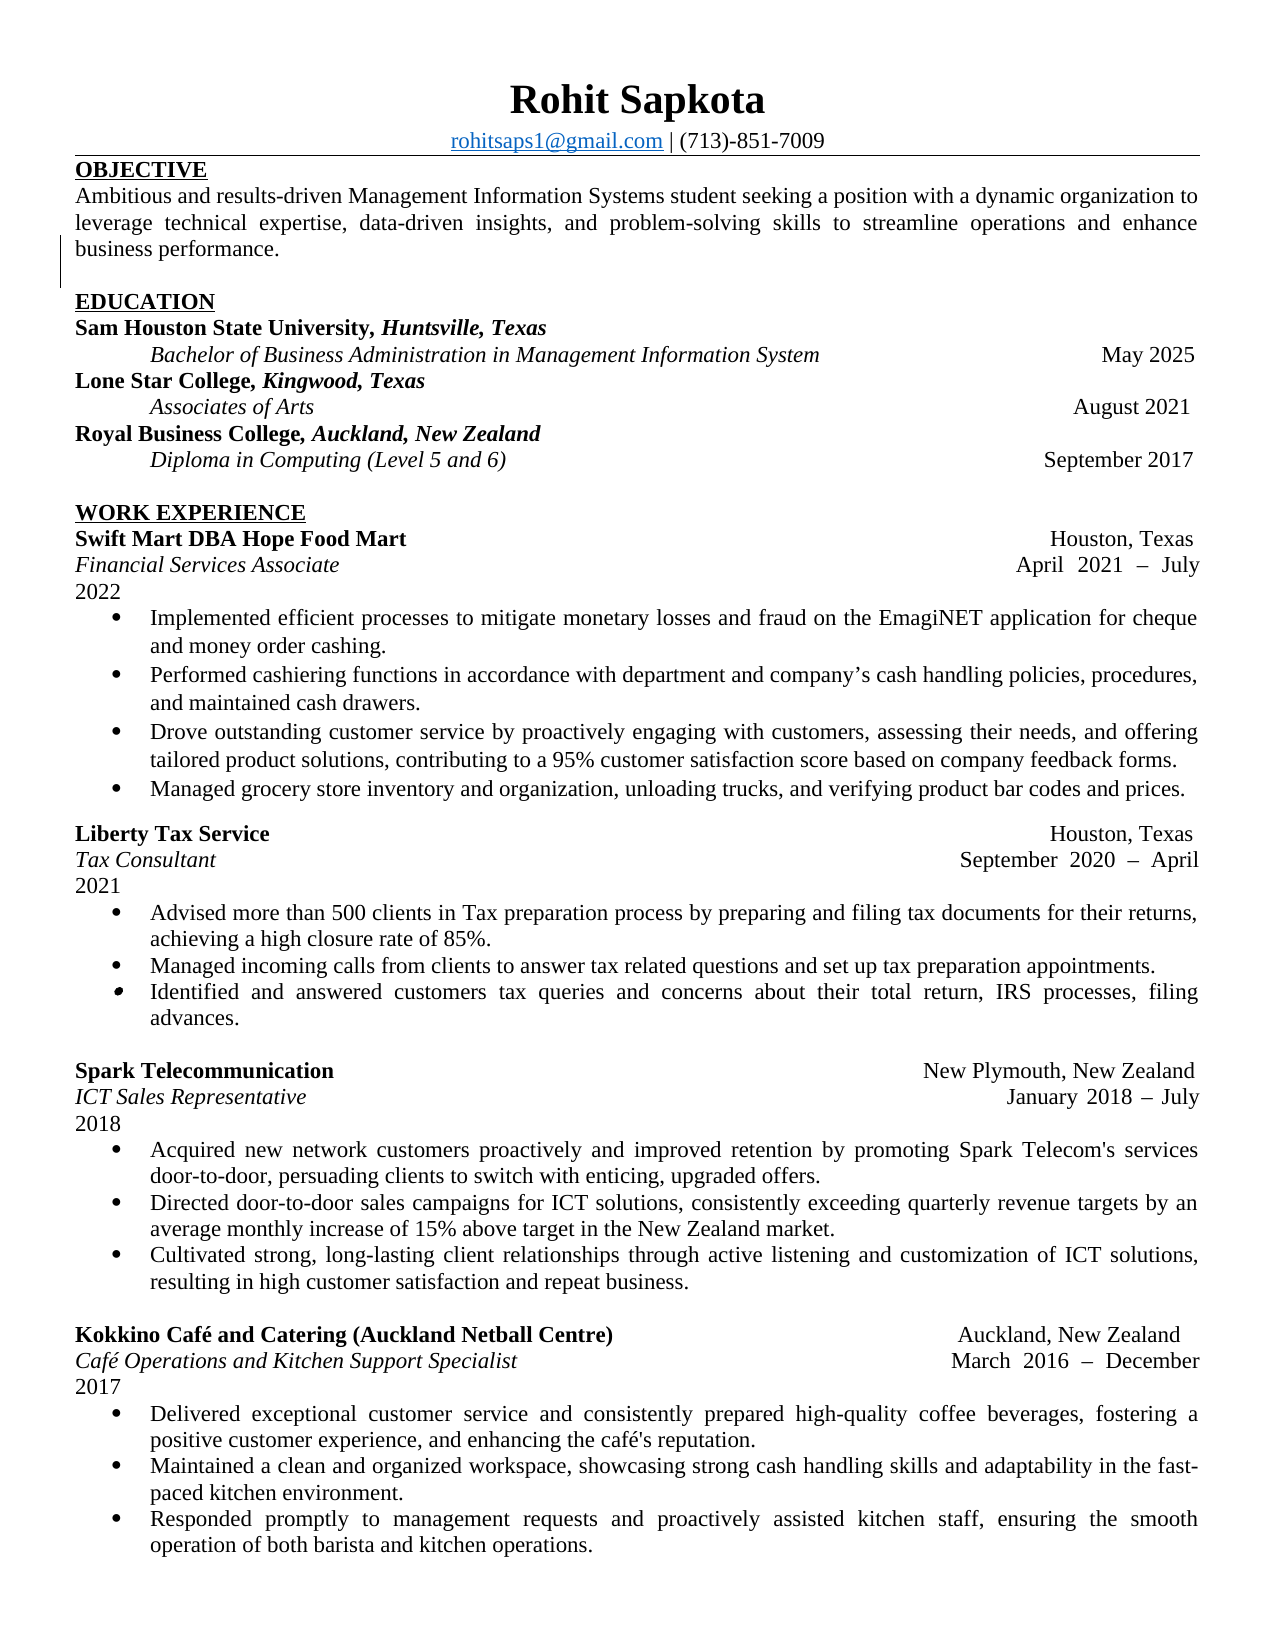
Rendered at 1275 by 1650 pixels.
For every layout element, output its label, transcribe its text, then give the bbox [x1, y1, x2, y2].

text EDUCATION [75, 288, 1200, 314]
list Managed grocery store inventory and organization, unloading trucks, and verifying product bar codes and prices. [112, 775, 1200, 801]
list Managed incoming calls from clients to answer tax related questions and set up tax preparation appointments. [112, 952, 1200, 978]
text WORK EXPERIENCE [75, 499, 1200, 525]
list Maintained a clean and organized workspace, showcasing strong cash handling skills and adaptability in the fast-paced kitchen environment. [112, 1452, 1200, 1505]
list Advised more than 500 clients in Tax preparation process by preparing and filing tax documents for their returns, achieving a high closure rate of 85%. [112, 899, 1200, 952]
list Cultivated strong, long-lasting client relationships through active listening and customization of ICT solutions, resulting in high customer satisfaction and repeat business. [112, 1242, 1200, 1294]
text ICT Sales Representative January 2018 – July 2018 [75, 1083, 1200, 1136]
text Sam Houston State University, Huntsville, Texas [75, 314, 1200, 341]
text rohitsaps1@gmail.com | (713)-851-7009 [75, 127, 1200, 153]
text Bachelor of Business Administration in Management Information System May 2025 [75, 341, 1200, 367]
text Liberty Tax Service Houston, Texas [75, 820, 1200, 846]
list Performed cashiering functions in accordance with department and company’s cash handling policies, procedures, and maintained cash drawers. [112, 661, 1200, 716]
text OBJECTIVE [75, 156, 1200, 182]
text Kokkino Café and Catering (Auckland Netball Centre) Auckland, New Zealand [75, 1321, 1200, 1347]
text Royal Business College, Auckland, New Zealand [75, 420, 1200, 446]
text Swift Mart DBA Hope Food Mart Houston, Texas [75, 525, 1200, 551]
text Café Operations and Kitchen Support Specialist March 2016 – December 2017 [75, 1347, 1200, 1400]
list Identified and answered customers tax queries and concerns about their total return, IRS processes, filing advances. [112, 978, 1200, 1031]
text Lone Star College, Kingwood, Texas [75, 367, 1200, 393]
text Associates of Arts August 2021 [75, 393, 1200, 420]
text Tax Consultant September 2020 – April 2021 [75, 846, 1200, 899]
list Responded promptly to management requests and proactively assisted kitchen staff, ensuring the smooth operation of both barista and kitchen operations. [112, 1505, 1200, 1558]
list Implemented efficient processes to mitigate monetary losses and fraud on the EmagiNET application for cheque and money order cashing. [112, 604, 1200, 659]
list Delivered exceptional customer service and consistently prepared high-quality coffee beverages, fostering a positive customer experience, and enhancing the café's reputation. [112, 1400, 1200, 1452]
list Directed door-to-door sales campaigns for ICT solutions, consistently exceeding quarterly revenue targets by an average monthly increase of 15% above target in the New Zealand market. [112, 1189, 1200, 1242]
text Rohit Sapkota [75, 75, 1200, 123]
list Drove outstanding customer service by proactively engaging with customers, assessing their needs, and offering tailored product solutions, contributing to a 95% customer satisfaction score based on company feedback forms. [112, 718, 1200, 773]
text Spark Telecommunication New Plymouth, New Zealand [75, 1057, 1200, 1083]
list Acquired new network customers proactively and improved retention by promoting Spark Telecom's services door-to-door, persuading clients to switch with enticing, upgraded offers. [112, 1136, 1200, 1189]
text Ambitious and results-driven Management Information Systems student seeking a position with a dynamic organization to leverage technical expertise, data-driven insights, and problem-solving skills to streamline operations and enhance business performance. [75, 182, 1200, 262]
text Diploma in Computing (Level 5 and 6) September 2017 [75, 446, 1200, 472]
text Financial Services Associate April 2021 – July 2022 [75, 551, 1200, 604]
